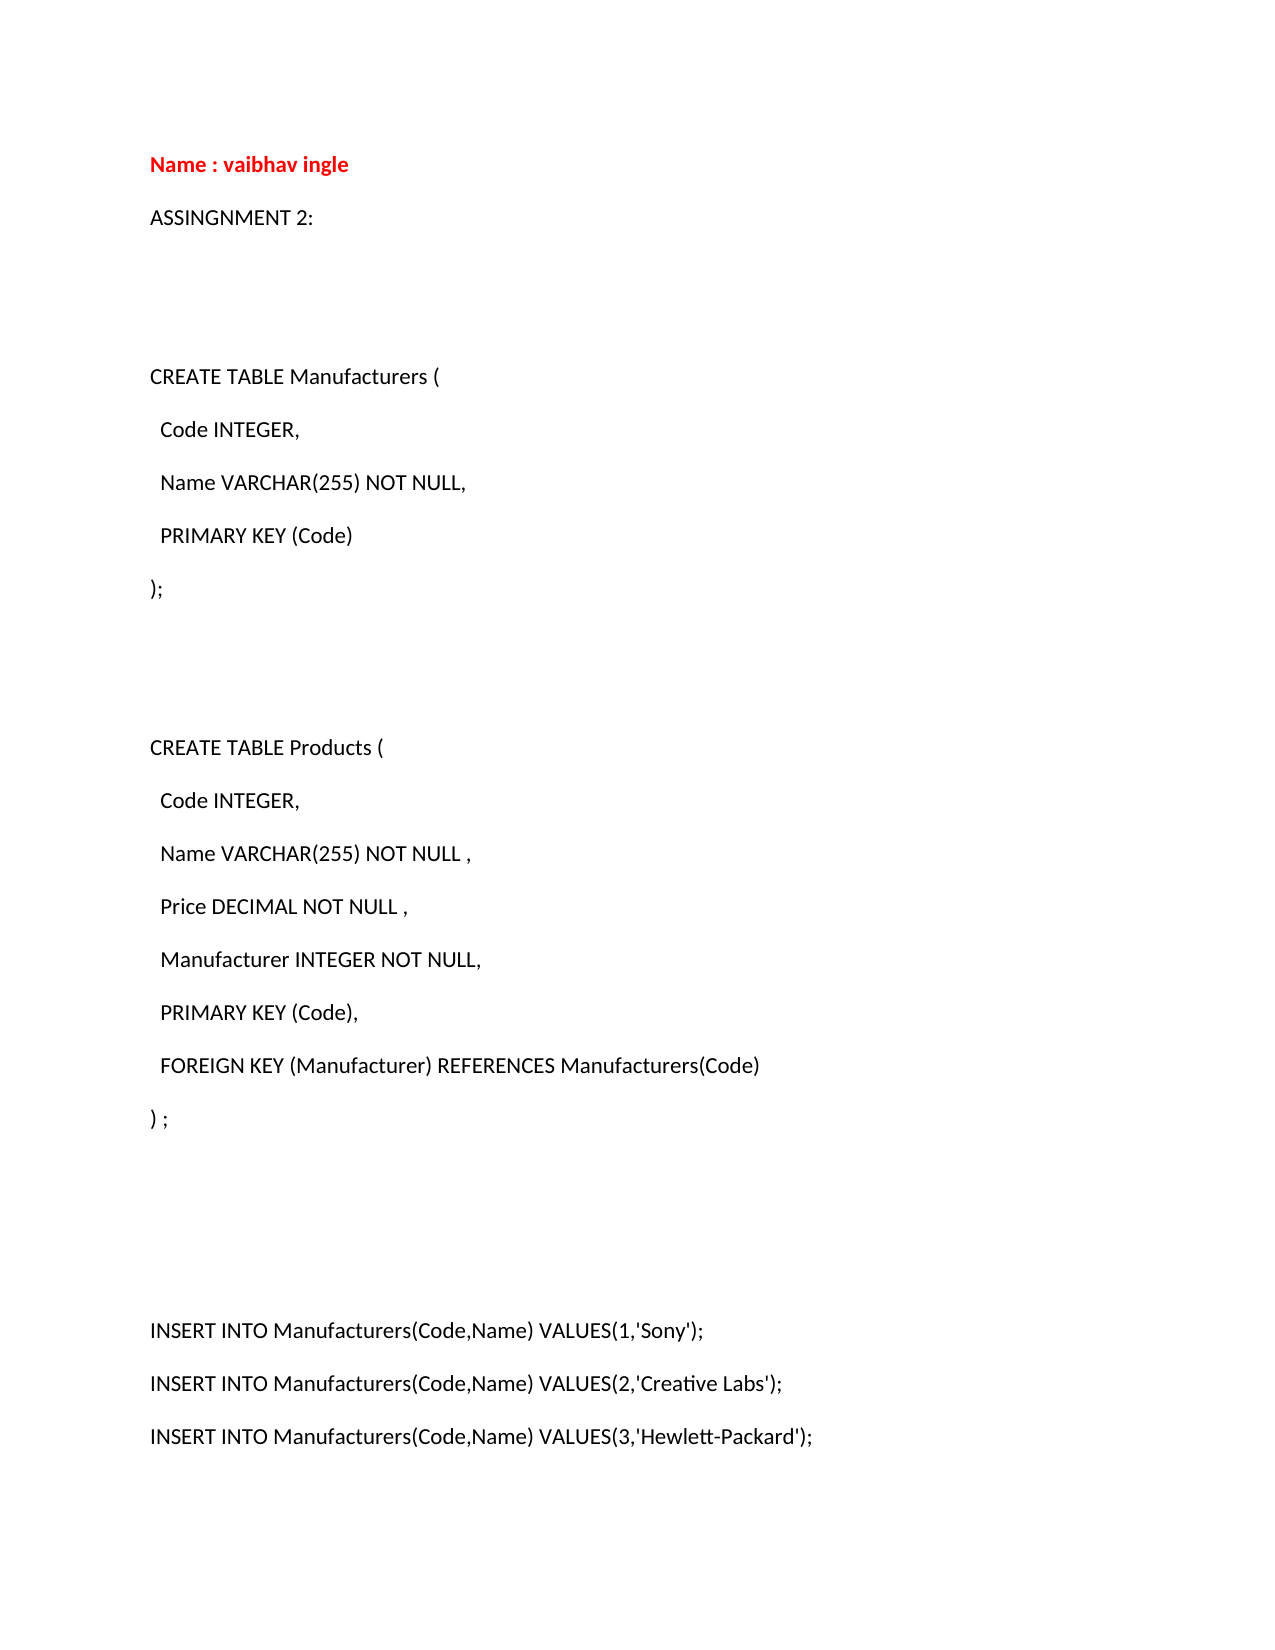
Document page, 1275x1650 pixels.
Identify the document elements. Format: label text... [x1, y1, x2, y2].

text Name VARCHAR(255) NOT NULL, [150, 468, 1125, 496]
text INSERT INTO Manufacturers(Code,Name) VALUES(3,'Hewlett-Packard'); [150, 1422, 1125, 1451]
text ) ; [150, 1104, 1125, 1132]
text CREATE TABLE Products ( [150, 733, 1125, 761]
text INSERT INTO Manufacturers(Code,Name) VALUES(2,'Creative Labs'); [150, 1369, 1125, 1397]
text PRIMARY KEY (Code), [150, 998, 1125, 1026]
text Code INTEGER, [150, 415, 1125, 443]
text FOREIGN KEY (Manufacturer) REFERENCES Manufacturers(Code) [150, 1051, 1125, 1079]
text Name : vaibhav ingle [150, 150, 1125, 178]
text Code INTEGER, [150, 786, 1125, 814]
text ASSINGNMENT 2: [150, 203, 1125, 231]
text Price DECIMAL NOT NULL , [150, 892, 1125, 920]
text INSERT INTO Manufacturers(Code,Name) VALUES(1,'Sony'); [150, 1316, 1125, 1344]
text Manufacturer INTEGER NOT NULL, [150, 945, 1125, 973]
text CREATE TABLE Manufacturers ( [150, 362, 1125, 390]
text ); [150, 574, 1125, 602]
text PRIMARY KEY (Code) [150, 521, 1125, 549]
text Name VARCHAR(255) NOT NULL , [150, 839, 1125, 867]
